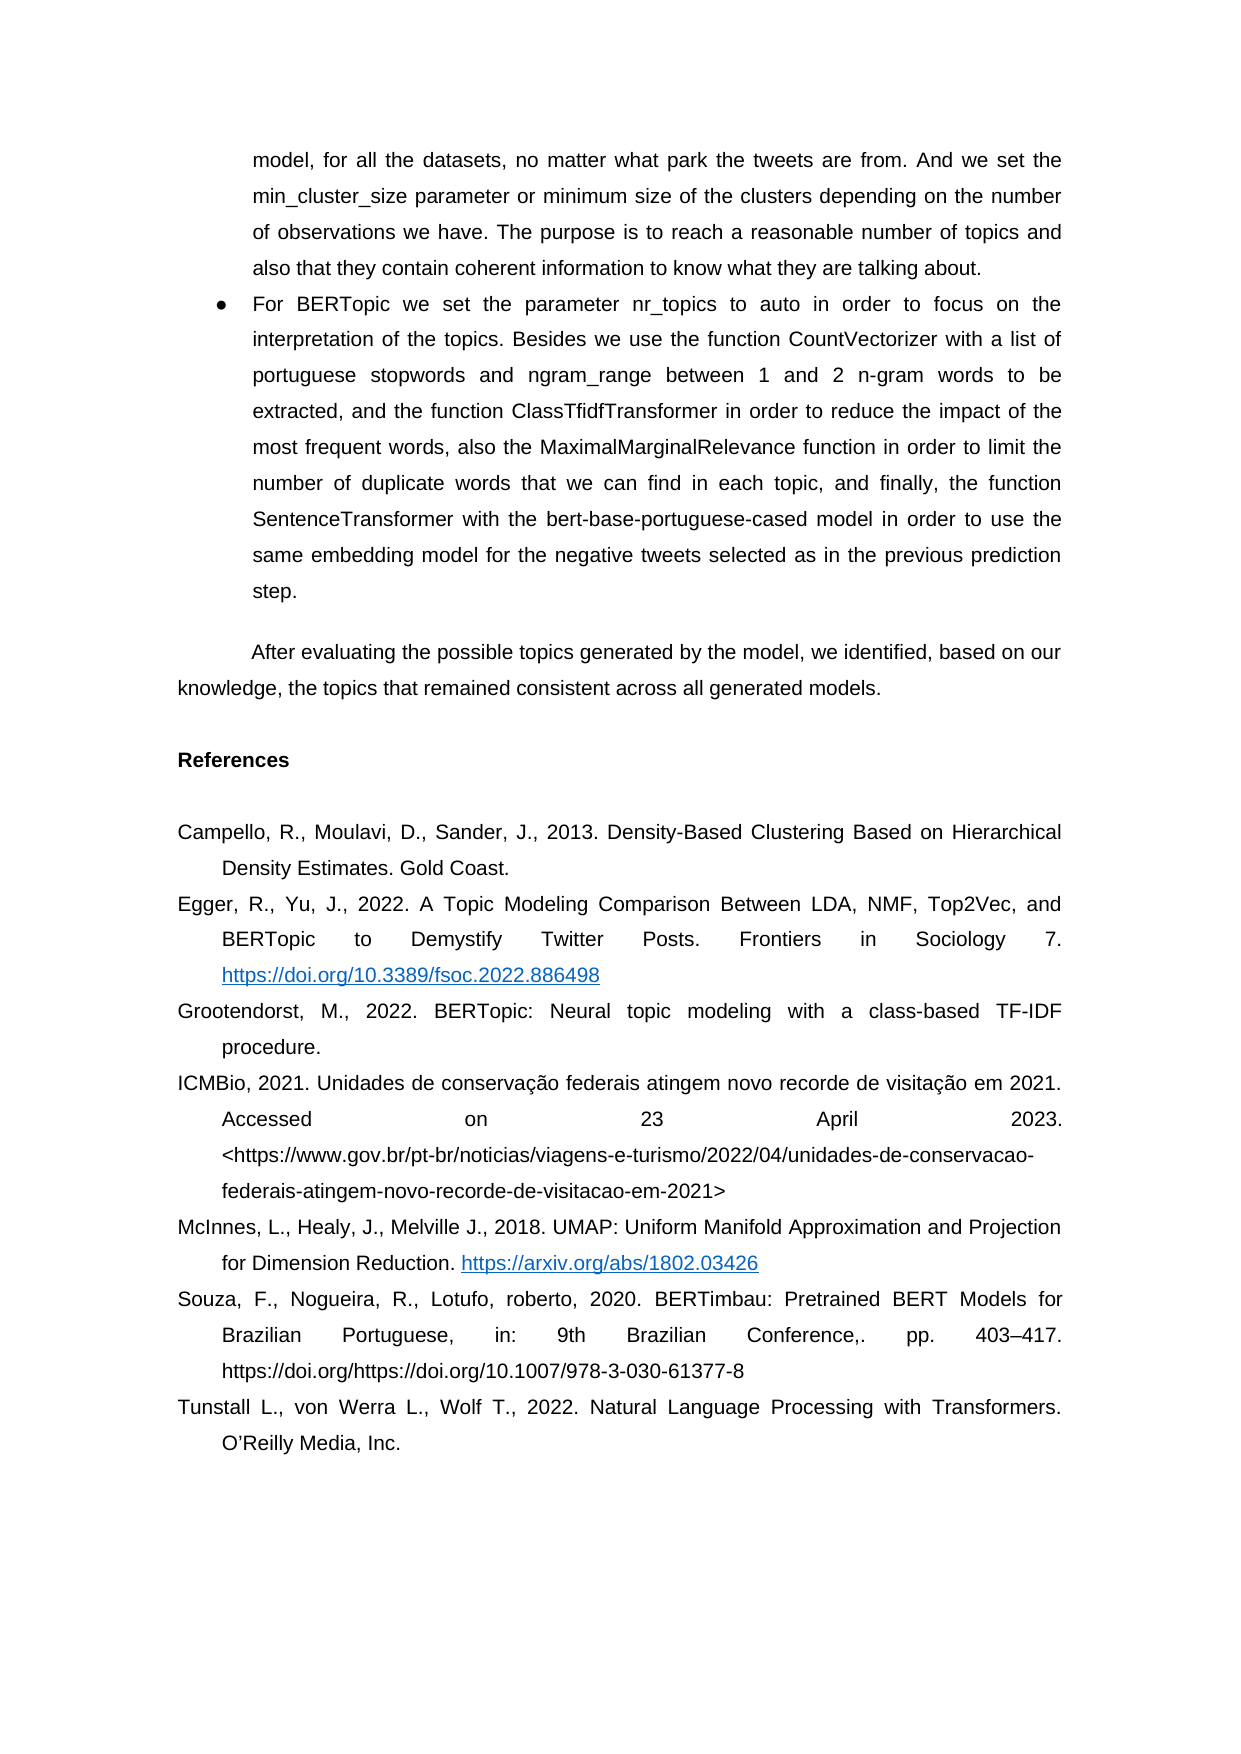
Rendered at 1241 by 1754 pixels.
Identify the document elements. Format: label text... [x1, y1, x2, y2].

text ICMBio, 2021. Unidades de conservação federais atingem novo recorde de visitação em 2021. Accessed on 23 April 2023. <https://www.gov.br/pt-br/noticias/viagens-e-turismo/2022/04/unidades-de-conservacao-federais-atingem-novo-recorde-de-visitacao-em-2021> [177, 1071, 1063, 1203]
text Tunstall L., von Werra L., Wolf T., 2022. Natural Language Processing with Transformers. O’Reilly Media, Inc. [177, 1394, 1063, 1454]
text After evaluating the possible topics generated by the model, we identified, based on our knowledge, the topics that remained consistent across all generated models. [177, 640, 1063, 700]
text Campello, R., Moulavi, D., Sander, J., 2013. Density-Based Clustering Based on Hierarchical Density Estimates. Gold Coast. [177, 819, 1063, 879]
text McInnes, L., Healy, J., Melville J., 2018. UMAP: Uniform Manifold Approximation and Projection for Dimension Reduction. https://arxiv.org/abs/1802.03426 [177, 1215, 1063, 1275]
text Souza, F., Nogueira, R., Lotufo, roberto, 2020. BERTimbau: Pretrained BERT Models for Brazilian Portuguese, in: 9th Brazilian Conference,. pp. 403–417. https://doi.org/https://doi.org/10.1007/978-3-030-61377-8 [177, 1287, 1063, 1382]
text References [177, 748, 1063, 772]
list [215, 148, 1063, 279]
text Grootendorst, M., 2022. BERTopic: Neural topic modeling with a class-based TF-IDF procedure. [177, 999, 1063, 1059]
text Egger, R., Yu, J., 2022. A Topic Modeling Comparison Between LDA, NMF, Top2Vec, and BERTopic to Demystify Twitter Posts. Frontiers in Sociology 7. https://doi.org/10.3389/fsoc.2022.886498 [177, 891, 1063, 987]
list For BERTopic we set the parameter nr_topics to auto in order to focus on the interpretation of the topics. Besides we use the function CountVectorizer with a list of portuguese stopwords and ngram_range between 1 and 2 n-gram words to be extracted, and the function ClassTfidfTransformer in order to reduce the impact of the most frequent words, also the MaximalMarginalRelevance function in order to limit the number of duplicate words that we can find in each topic, and finally, the function SentenceTransformer with the bert-base-portuguese-cased model in order to use the same embedding model for the negative tweets selected as in the previous prediction step. [215, 291, 1063, 603]
